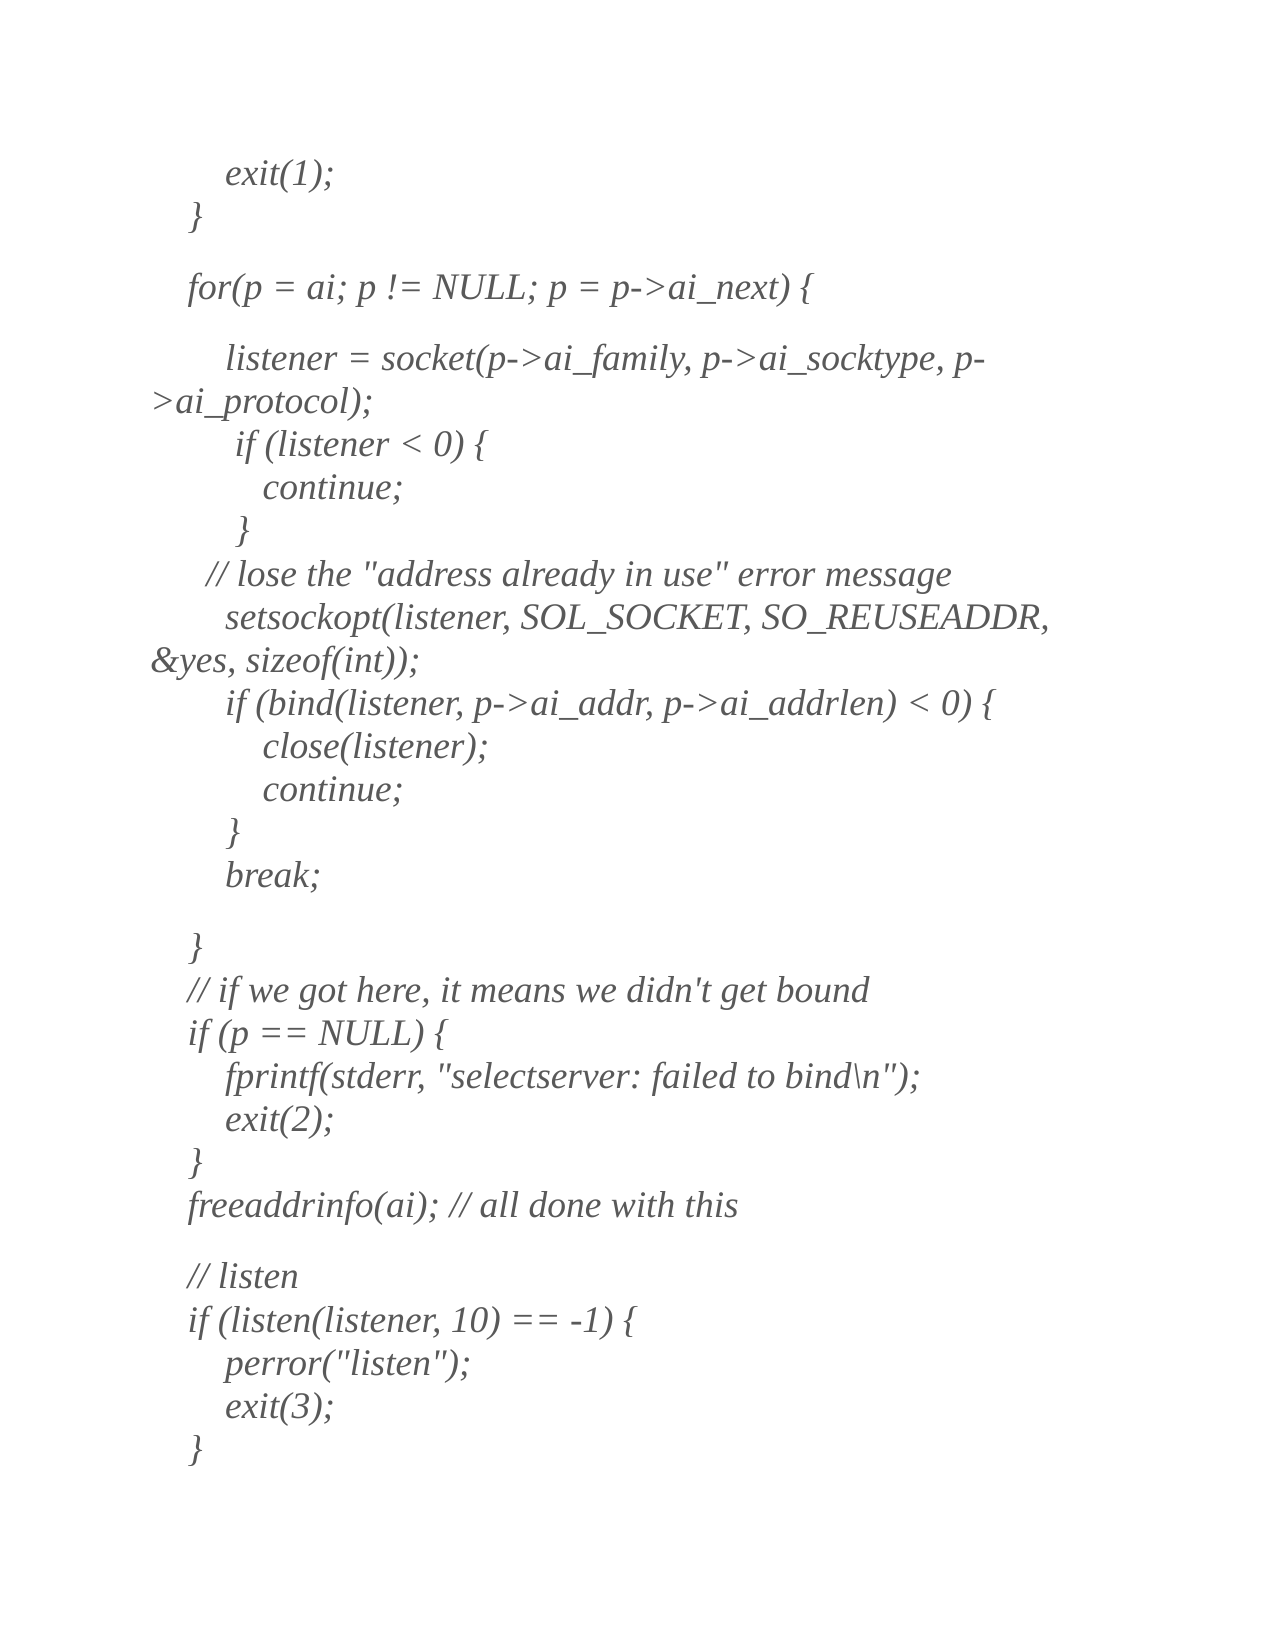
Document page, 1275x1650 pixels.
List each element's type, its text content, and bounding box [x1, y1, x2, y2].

text } [150, 1171, 1125, 1214]
text hints.ai_socktype = SOCK_STREAM; [150, 308, 1125, 351]
text } [150, 869, 1125, 912]
text hints.ai_flags = AI_PASSIVE; [150, 351, 1125, 394]
text fprintf(stderr, "selectserver: failed to bind\n"); [150, 1415, 1125, 1458]
text } [150, 1286, 1125, 1329]
text if (p == NULL) { [150, 1372, 1125, 1415]
text } [150, 552, 1125, 596]
text for(p = ai; p != NULL; p = p->ai_next) { [150, 624, 1125, 667]
text fprintf(stderr, "selectserver: %s\n", gai_strerror(rv)); [150, 466, 1125, 509]
text hints.ai_family = AF_UNSPEC; [150, 265, 1125, 308]
text // lose the "address already in use" error message [150, 912, 1125, 955]
text listener = socket(p->ai_family, p->ai_socktype, p->ai_protocol); [150, 696, 1125, 782]
text if (listener < 0) { [150, 782, 1125, 826]
text // if we got here, it means we didn't get bound [150, 1329, 1125, 1372]
text continue; [150, 1127, 1125, 1171]
text // get us a socket and bind it [150, 179, 1125, 222]
text setsockopt(listener, SOL_SOCKET, SO_REUSEADDR, &yes, sizeof(int)); [150, 955, 1125, 1041]
text break; [150, 1214, 1125, 1257]
text continue; [150, 826, 1125, 869]
text memset(&hints, 0, sizeof hints); [150, 222, 1125, 265]
text close(listener); [150, 1084, 1125, 1127]
text if ((rv = getaddrinfo(argv[1], argv[2], &hints, &ai)) != 0) { [150, 394, 1125, 437]
text exit(1); [150, 509, 1125, 552]
text if (bind(listener, p->ai_addr, p->ai_addrlen) < 0) { [150, 1041, 1125, 1084]
